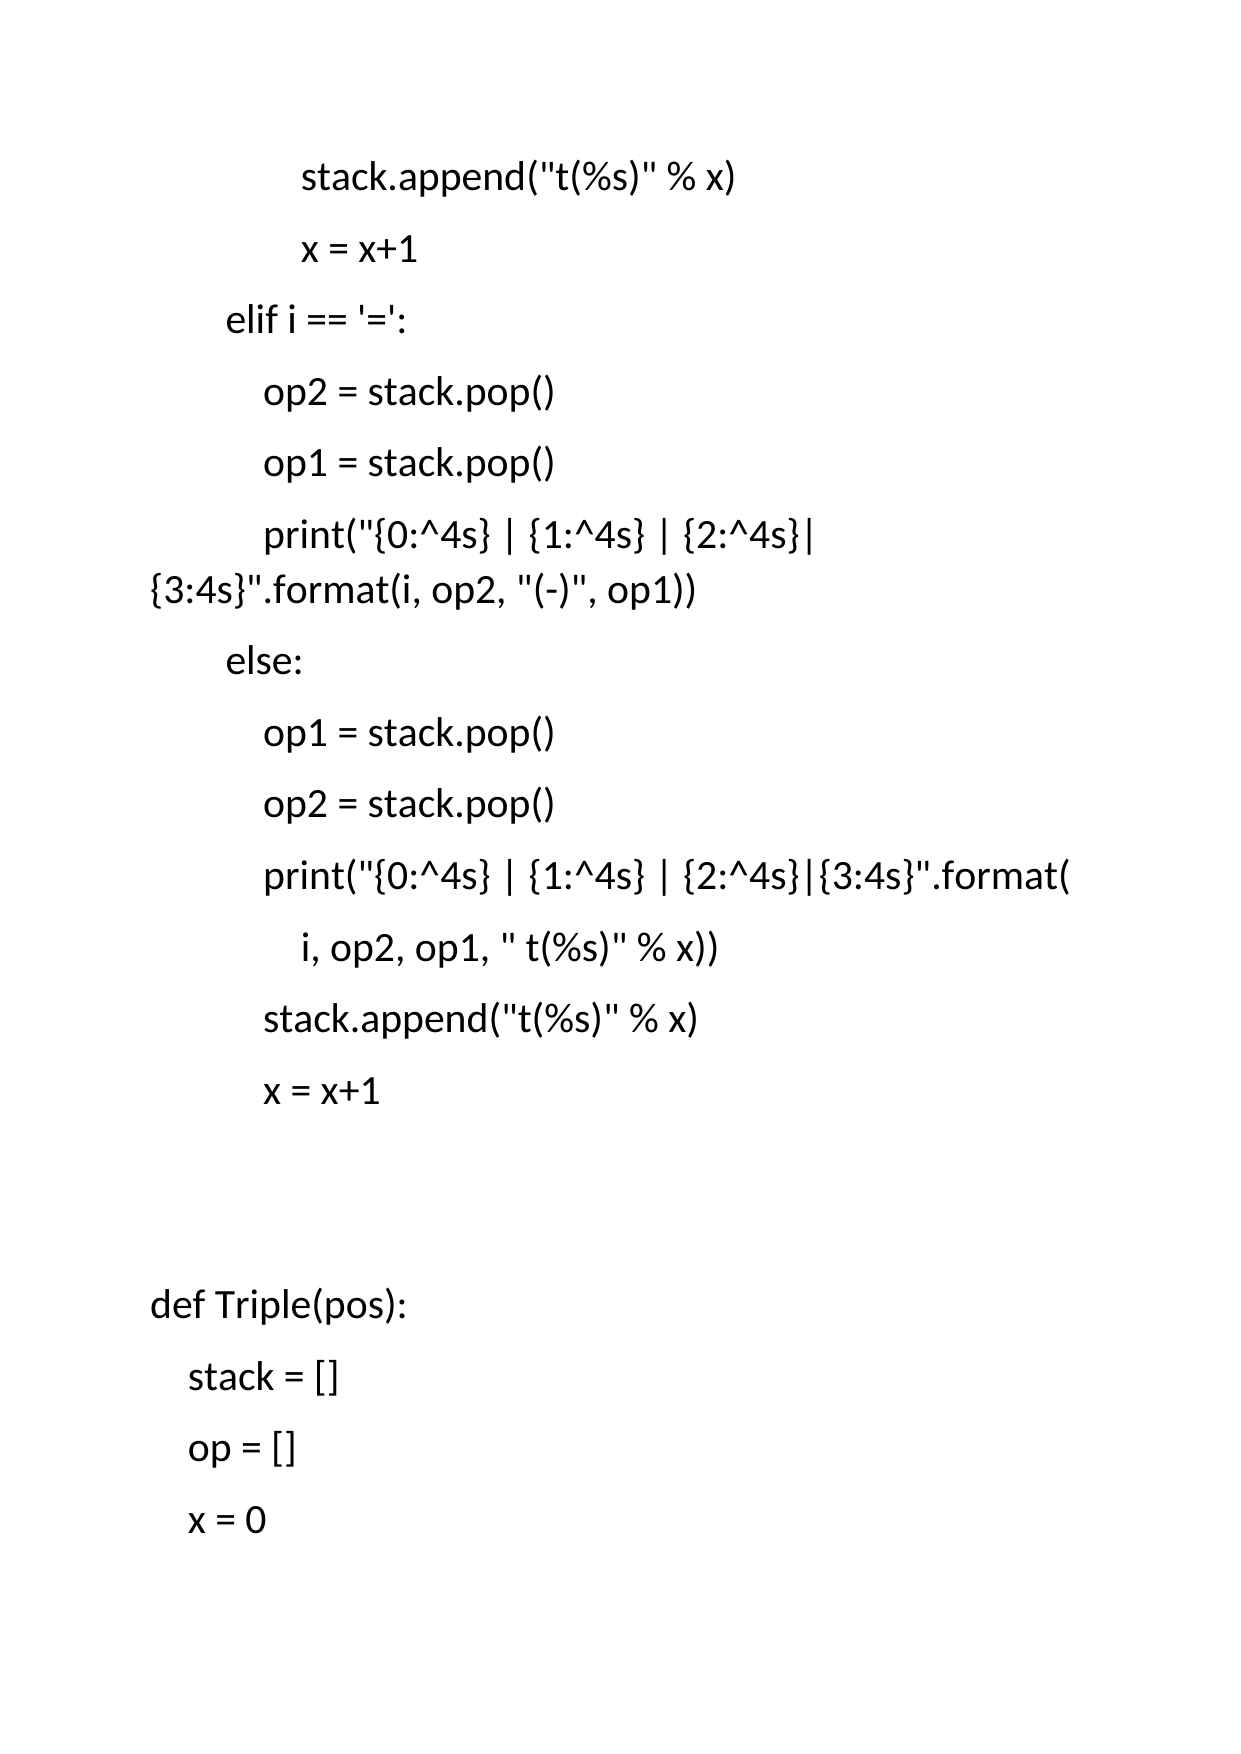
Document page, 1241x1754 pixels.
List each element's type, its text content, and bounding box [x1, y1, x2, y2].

text stack.append("t(%s)" % x) [150, 992, 1090, 1043]
text x = x+1 [150, 222, 1090, 272]
text i, op2, op1, " t(%s)" % x)) [150, 921, 1090, 971]
text else: [150, 634, 1090, 685]
text elif i == '=': [150, 293, 1090, 344]
text op = [] [150, 1421, 1090, 1472]
text print("{0:^4s} | {1:^4s} | {2:^4s}|{3:4s}".format(i, op2, "(-)", op1)) [150, 508, 1090, 613]
text op2 = stack.pop() [150, 777, 1090, 828]
text x = x+1 [150, 1064, 1090, 1114]
text op1 = stack.pop() [150, 706, 1090, 757]
text print("{0:^4s} | {1:^4s} | {2:^4s}|{3:4s}".format( [150, 849, 1090, 900]
text def Triple(pos): [150, 1278, 1090, 1329]
text stack.append("t(%s)" % x) [150, 150, 1090, 201]
text op1 = stack.pop() [150, 436, 1090, 487]
text stack = [] [150, 1350, 1090, 1401]
text op2 = stack.pop() [150, 365, 1090, 416]
text x = 0 [150, 1493, 1090, 1544]
